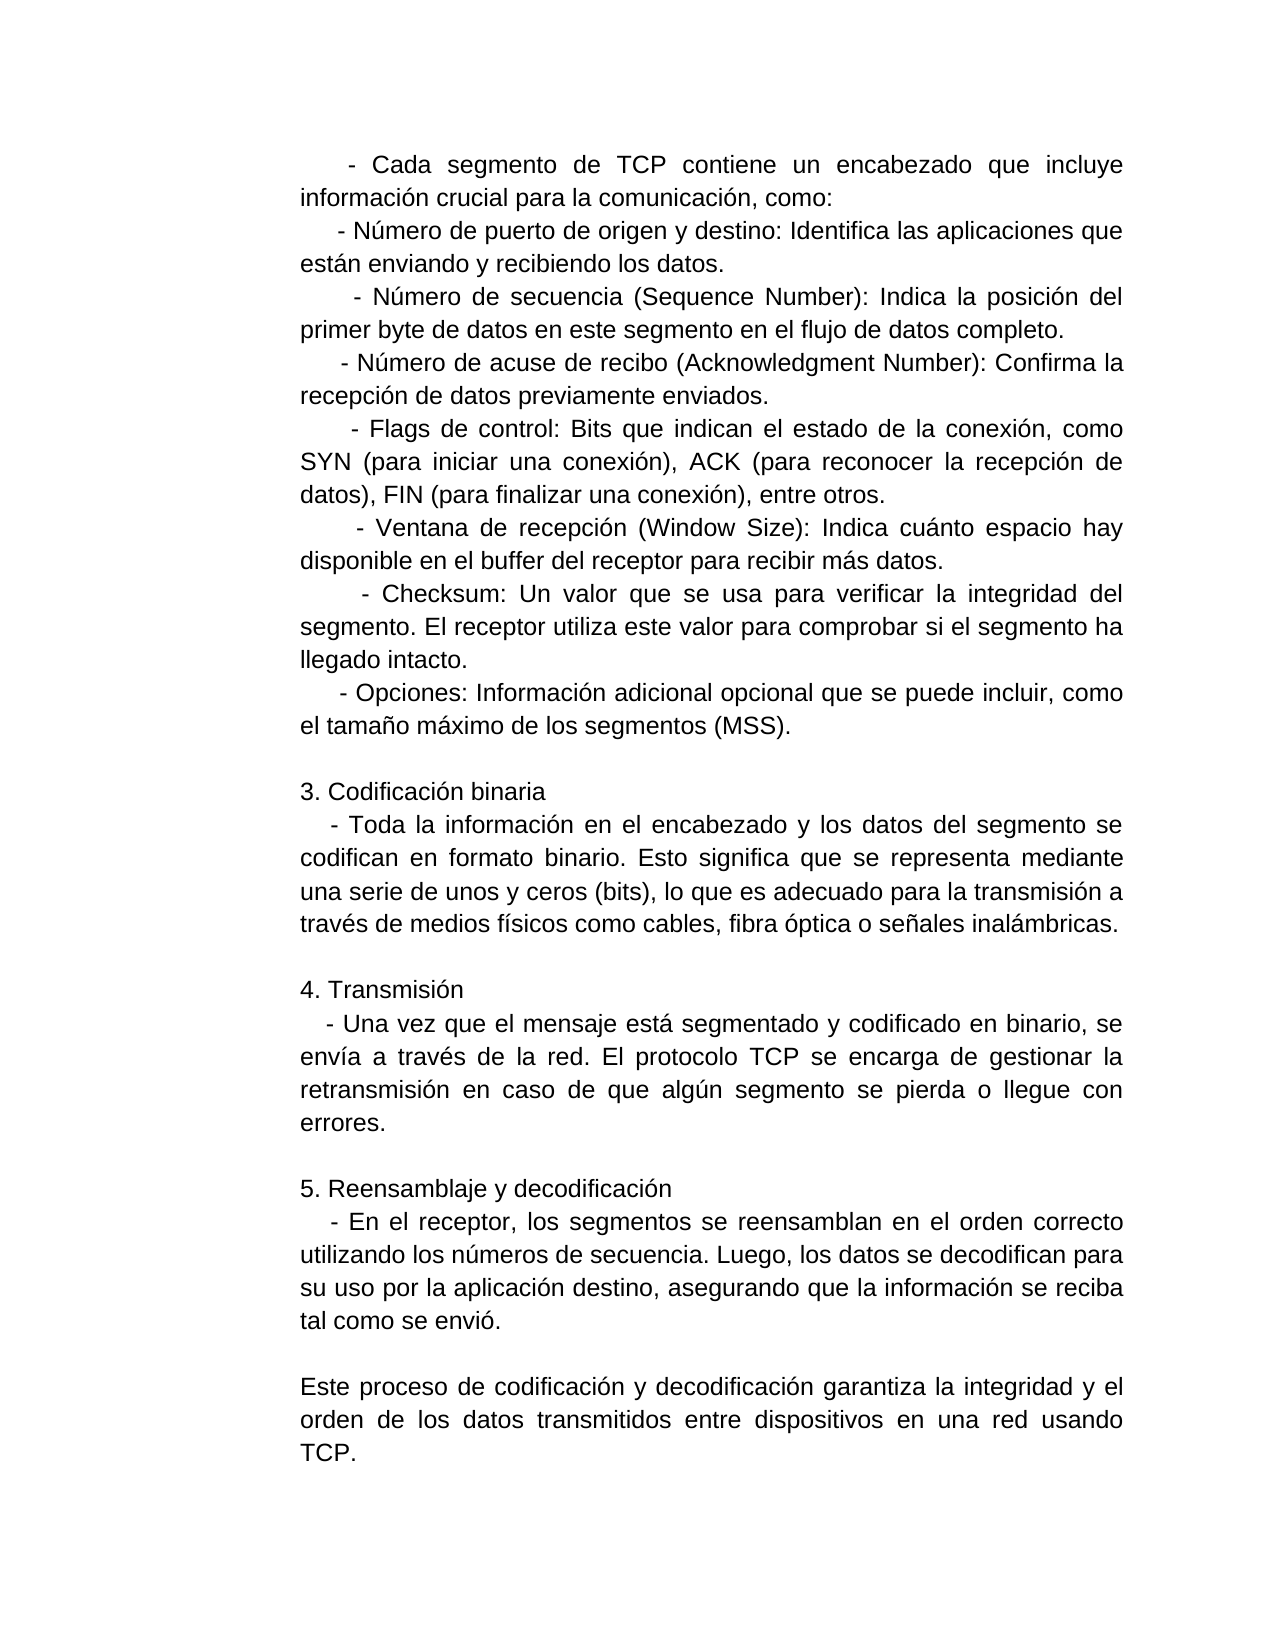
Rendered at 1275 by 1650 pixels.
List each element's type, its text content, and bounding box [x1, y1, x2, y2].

list - Número de puerto de origen y destino: Identifica las aplicaciones que están enviando y recibiendo los datos. [300, 216, 1125, 278]
list - Número de acuse de recibo (Acknowledgment Number): Confirma la recepción de datos previamente enviados. [300, 348, 1125, 410]
list - Toda la información en el encabezado y los datos del segmento se codifican en formato binario. Esto significa que se representa mediante una serie de unos y ceros (bits), lo que es adecuado para la transmisión a través de medios físicos como cables, fibra óptica o señales inalámbricas. [300, 810, 1125, 938]
list - Número de secuencia (Sequence Number): Indica la posición del primer byte de datos en este segmento en el flujo de datos completo. [300, 282, 1125, 344]
list - Opciones: Información adicional opcional que se puede incluir, como el tamaño máximo de los segmentos (MSS). [300, 678, 1125, 740]
list - Checksum: Un valor que se usa para verificar la integridad del segmento. El receptor utiliza este valor para comprobar si el segmento ha llegado intacto. [300, 579, 1125, 674]
list Este proceso de codificación y decodificación garantiza la integridad y el orden de los datos transmitidos entre dispositivos en una red usando TCP. [300, 1372, 1125, 1467]
list - Una vez que el mensaje está segmentado y codificado en binario, se envía a través de la red. El protocolo TCP se encarga de gestionar la retransmisión en caso de que algún segmento se pierda o llegue con errores. [300, 1008, 1125, 1136]
list 5. Reensamblaje y decodificación [300, 1174, 1125, 1202]
list - Ventana de recepción (Window Size): Indica cuánto espacio hay disponible en el buffer del receptor para recibir más datos. [300, 513, 1125, 575]
list - Flags de control: Bits que indican el estado de la conexión, como SYN (para iniciar una conexión), ACK (para reconocer la recepción de datos), FIN (para finalizar una conexión), entre otros. [300, 414, 1125, 509]
list 4. Transmisión [300, 976, 1125, 1004]
list - Cada segmento de TCP contiene un encabezado que incluye información crucial para la comunicación, como: [300, 150, 1125, 212]
list - En el receptor, los segmentos se reensamblan en el orden correcto utilizando los números de secuencia. Luego, los datos se decodifican para su uso por la aplicación destino, asegurando que la información se reciba tal como se envió. [300, 1207, 1125, 1334]
list 3. Codificación binaria [300, 777, 1125, 806]
